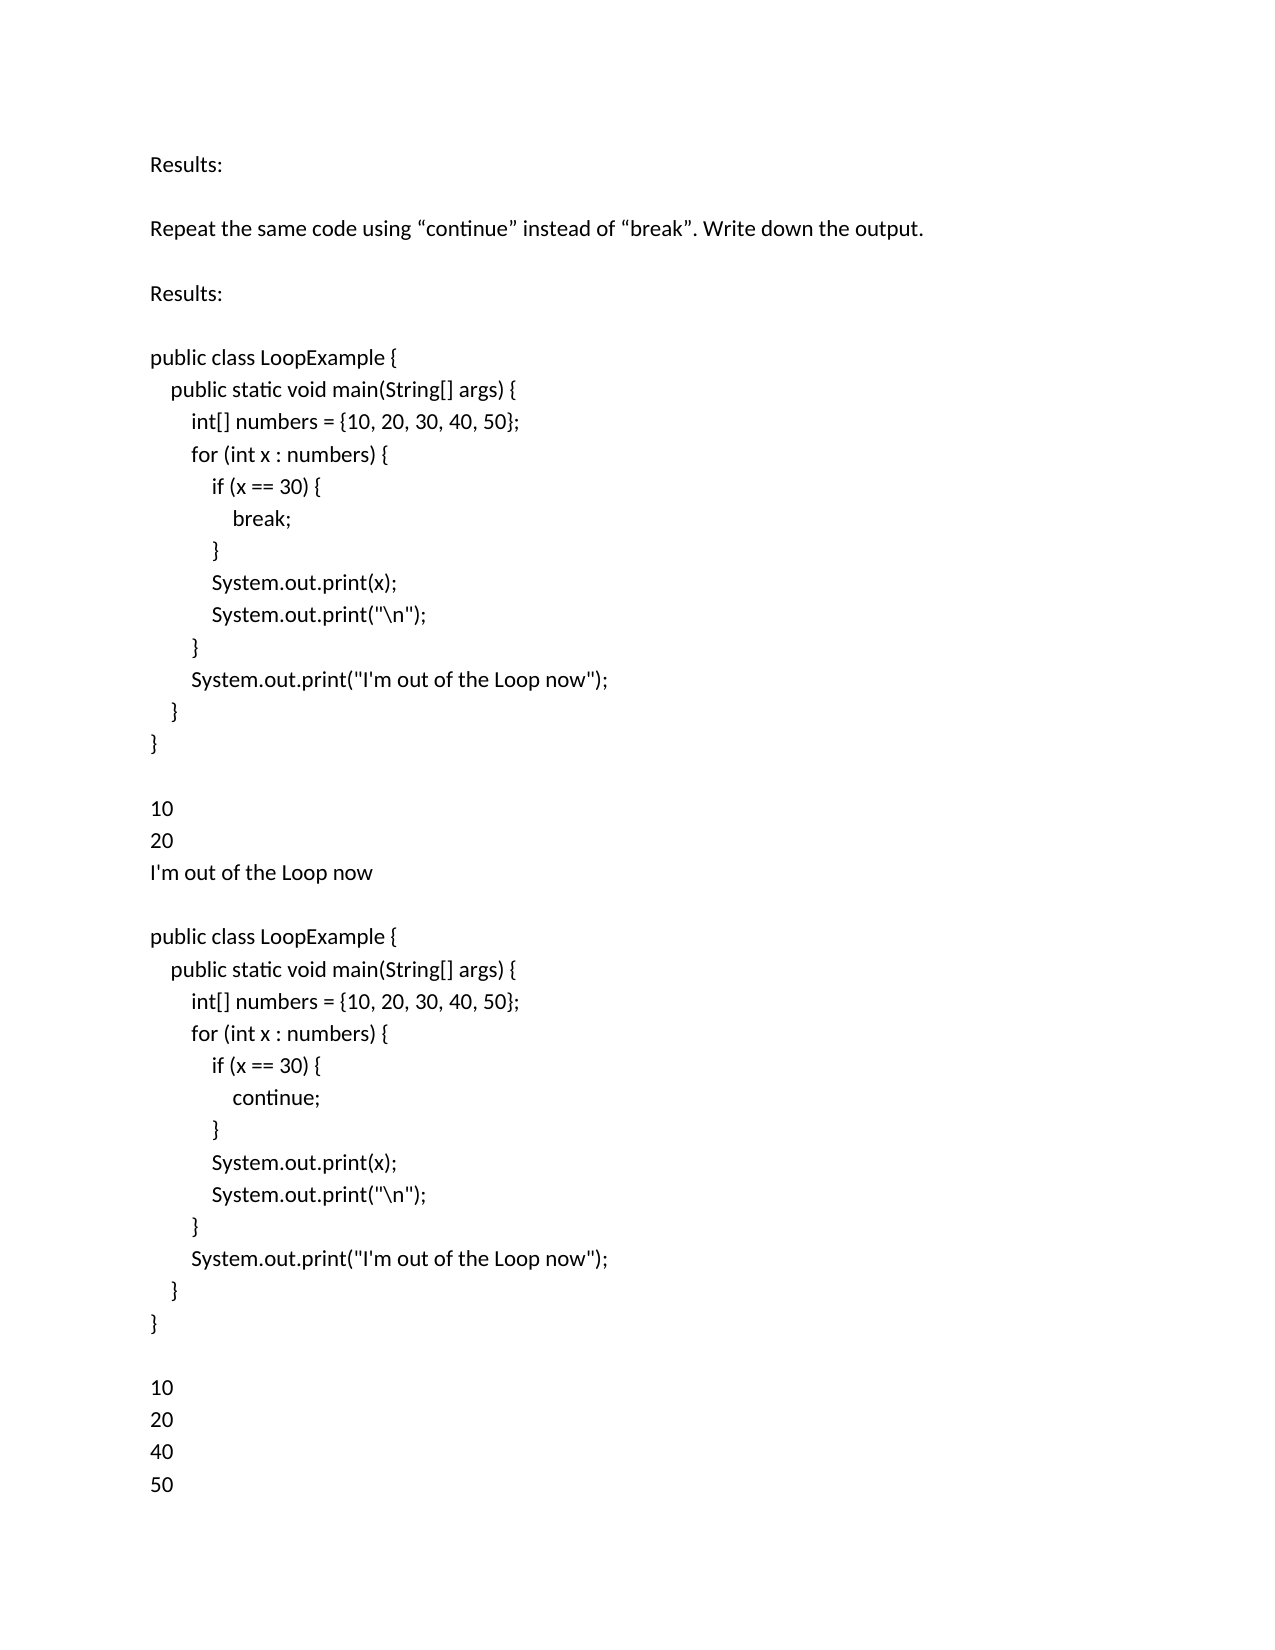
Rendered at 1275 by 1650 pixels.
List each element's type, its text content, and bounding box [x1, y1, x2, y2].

list public class LoopExample { [150, 343, 1125, 371]
list break; [150, 504, 1125, 532]
list I'm out of the Loop now [150, 858, 1125, 886]
list System.out.print("I'm out of the Loop now"); [150, 665, 1125, 693]
list System.out.print("I'm out of the Loop now"); [150, 1244, 1125, 1272]
list 20 [150, 826, 1125, 854]
list } [150, 697, 1125, 725]
list 50 [150, 1470, 1125, 1498]
list System.out.print(x); [150, 1148, 1125, 1176]
list int[] numbers = {10, 20, 30, 40, 50}; [150, 987, 1125, 1015]
list 20 [150, 1405, 1125, 1433]
list } [150, 1309, 1125, 1337]
list public static void main(String[] args) { [150, 375, 1125, 403]
list Results: [150, 150, 1125, 178]
list } [150, 633, 1125, 661]
list Results: [150, 279, 1125, 307]
list System.out.print(x); [150, 568, 1125, 596]
list 40 [150, 1437, 1125, 1466]
list } [150, 1116, 1125, 1144]
list public static void main(String[] args) { [150, 955, 1125, 983]
list if (x == 30) { [150, 1051, 1125, 1079]
list } [150, 729, 1125, 757]
list 10 [150, 794, 1125, 822]
list for (int x : numbers) { [150, 1019, 1125, 1047]
list public class LoopExample { [150, 922, 1125, 951]
list } [150, 1212, 1125, 1240]
list continue; [150, 1083, 1125, 1111]
list if (x == 30) { [150, 472, 1125, 500]
list } [150, 1277, 1125, 1304]
list for (int x : numbers) { [150, 440, 1125, 468]
list } [150, 536, 1125, 564]
list 10 [150, 1373, 1125, 1401]
list int[] numbers = {10, 20, 30, 40, 50}; [150, 407, 1125, 436]
list Repeat the same code using “continue” instead of “break”. Write down the output. [150, 214, 1125, 242]
list System.out.print("\n"); [150, 1180, 1125, 1208]
list System.out.print("\n"); [150, 601, 1125, 629]
